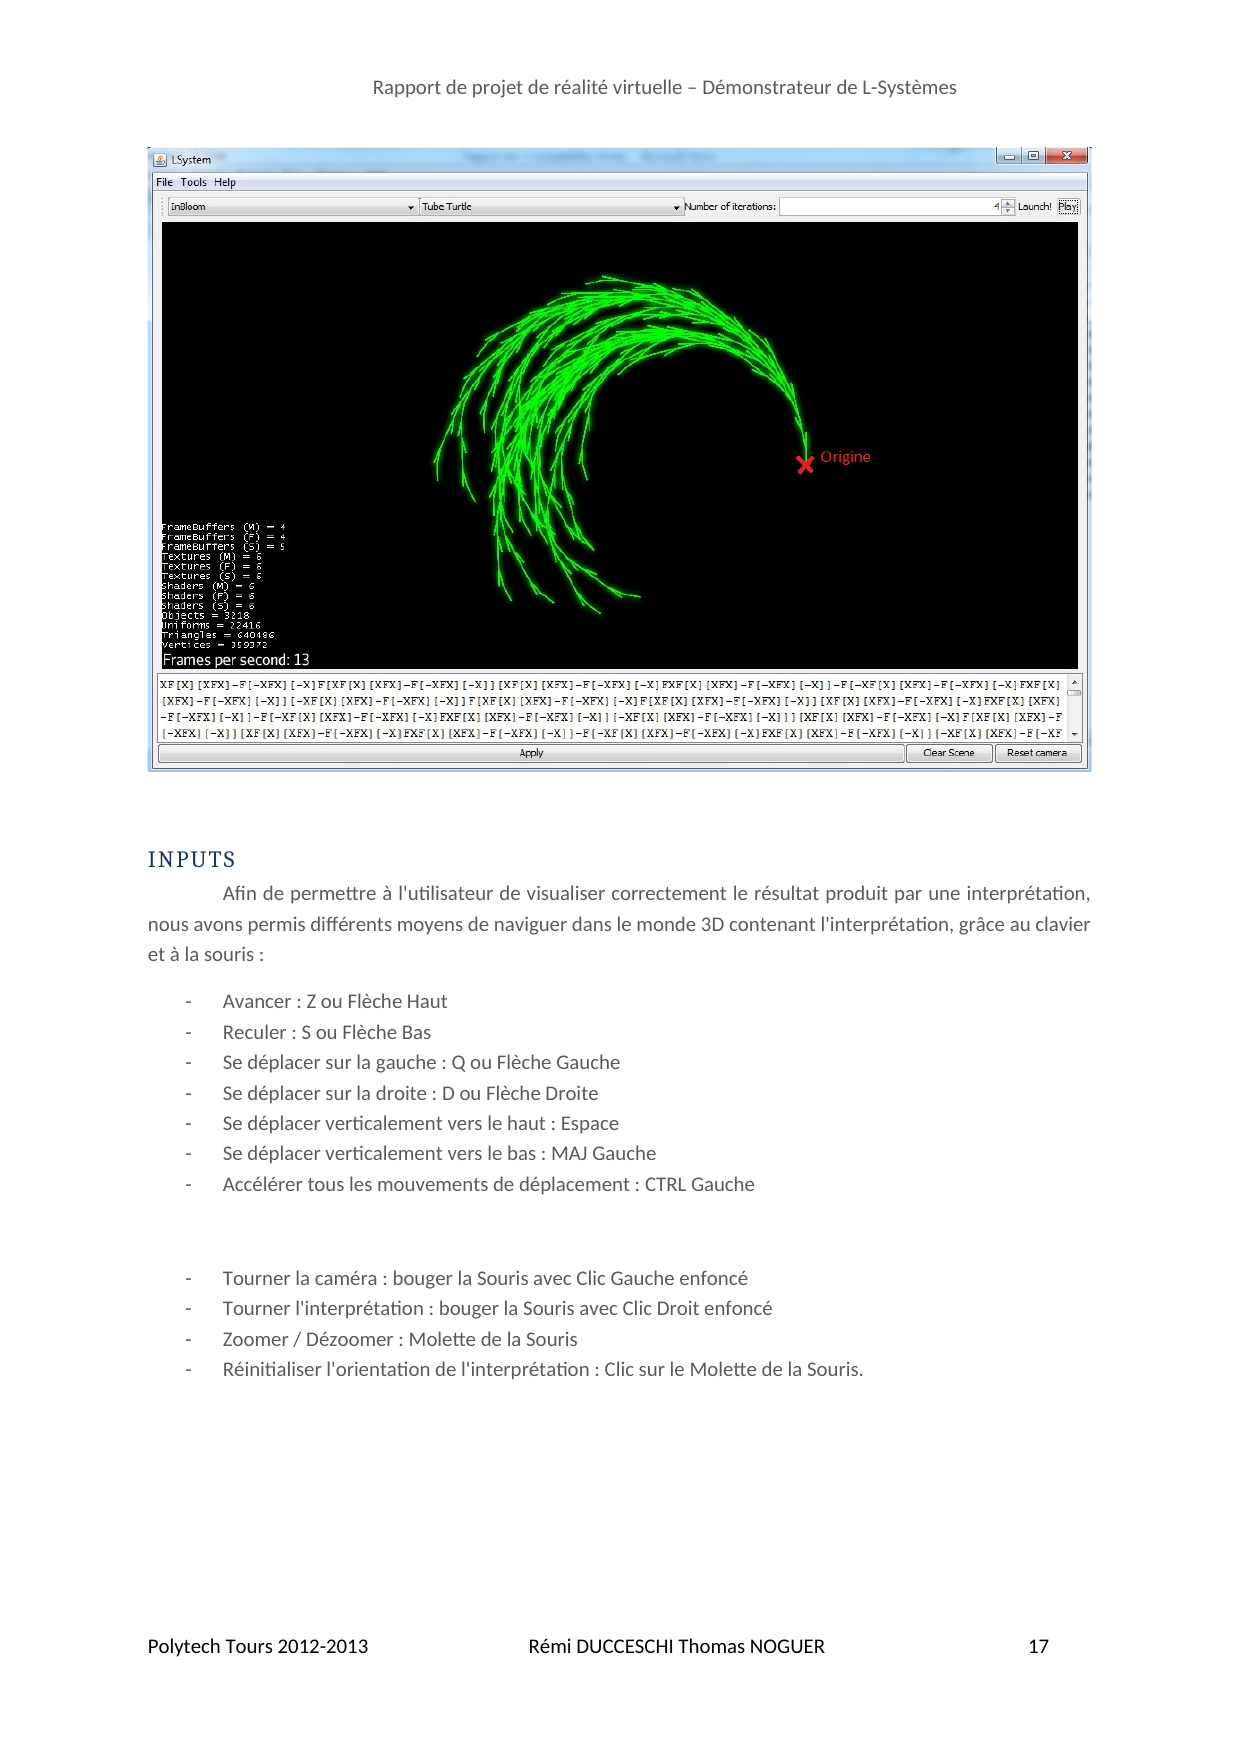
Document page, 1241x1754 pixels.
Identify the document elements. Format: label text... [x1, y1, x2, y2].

subtitle inputs [148, 841, 1093, 874]
list Se déplacer verticalement vers le haut : Espace [185, 1110, 1093, 1136]
list Reculer : S ou Flèche Bas [185, 1019, 1093, 1044]
list Tourner l'interprétation : bouger la Souris avec Clic Droit enfoncé [185, 1296, 1093, 1321]
list Se déplacer verticalement vers le bas : MAJ Gauche [185, 1141, 1093, 1166]
list Se déplacer sur la droite : D ou Flèche Droite [185, 1080, 1093, 1105]
list Accélérer tous les mouvements de déplacement : CTRL Gauche [185, 1171, 1093, 1196]
list Avancer : Z ou Flèche Haut [185, 988, 1093, 1014]
picture [147, 147, 1092, 772]
list Zoomer / Dézoomer : Molette de la Souris [185, 1326, 1093, 1351]
list Tourner la caméra : bouger la Souris avec Clic Gauche enfoncé [185, 1265, 1093, 1291]
list Réinitialiser l'orientation de l'interprétation : Clic sur le Molette de la Souris. [185, 1356, 1093, 1382]
text Afin de permettre à l'utilisateur de visualiser correctement le résultat produit par une interprétation, nous avons permis différents moyens de naviguer dans le monde 3D contenant l'interprétation, grâce au clavier et à la souris : [148, 881, 1093, 967]
list Se déplacer sur la gauche : Q ou Flèche Gauche [185, 1049, 1093, 1075]
